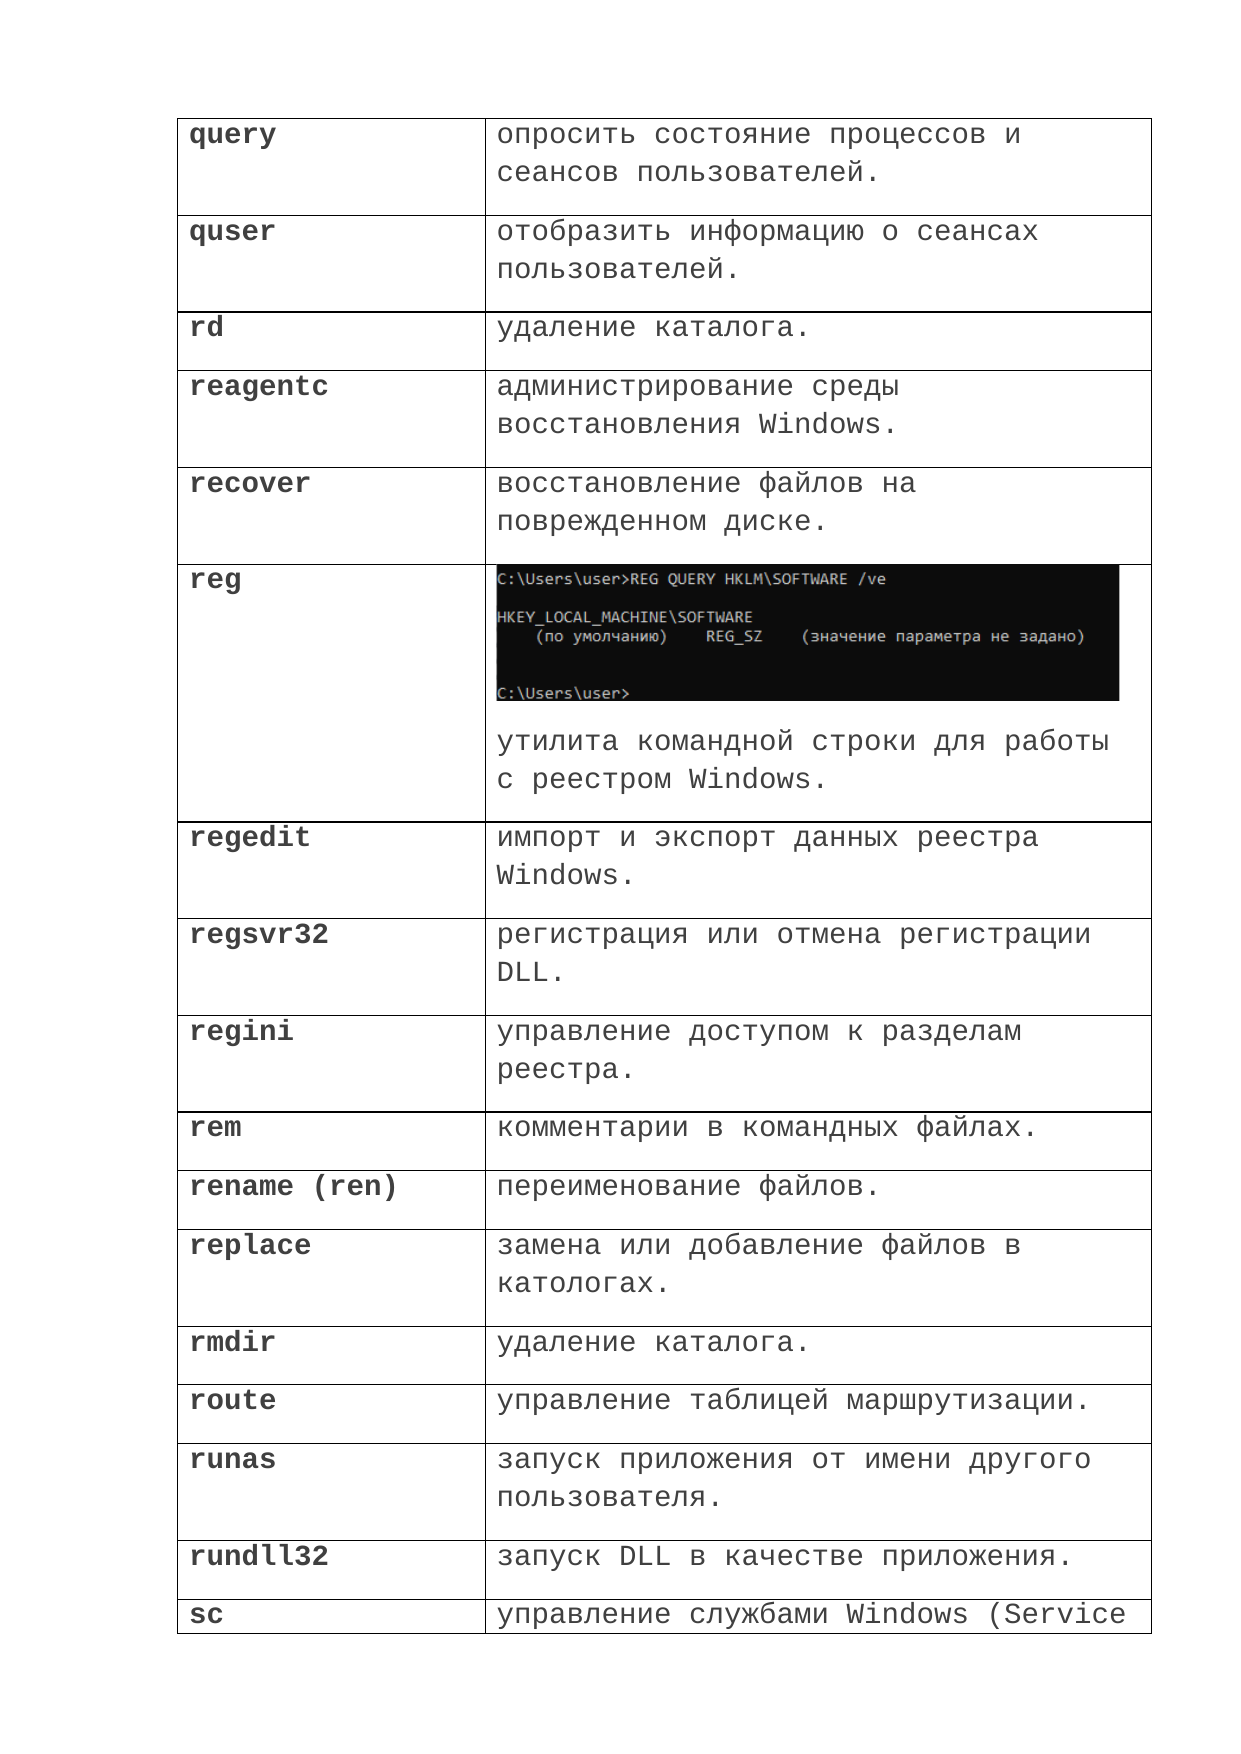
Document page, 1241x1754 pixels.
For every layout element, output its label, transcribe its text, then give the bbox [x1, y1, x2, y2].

table_cell администрирование среды восстановления Windows. [486, 371, 1151, 467]
table_cell удаление каталога. [486, 313, 1151, 370]
table_cell rem [178, 1113, 485, 1170]
table_cell переименование файлов. [486, 1171, 1151, 1229]
table_cell route [178, 1385, 485, 1443]
table_cell regsvr32 [178, 919, 485, 1015]
table_cell управление таблицей маршрутизации. [486, 1385, 1151, 1443]
table_cell recover [178, 468, 485, 563]
table_cell управление доступом к разделам реестра. [486, 1016, 1151, 1111]
table_cell rmdir [178, 1327, 485, 1384]
table_cell удаление каталога. [486, 1327, 1151, 1384]
table_cell regedit [178, 823, 485, 918]
table_cell query [178, 119, 485, 215]
table_cell отобразить информацию о сеансах пользователей. [486, 216, 1151, 311]
table_cell запуск DLL в качестве приложения. [486, 1541, 1151, 1598]
table_cell replace [178, 1230, 485, 1326]
table_cell утилита командной строки для работы с реестром Windows. [486, 565, 1151, 821]
table_cell опросить состояние процессов и сеансов пользователей. [486, 119, 1151, 215]
table_cell rd [178, 313, 485, 370]
table_cell regini [178, 1016, 485, 1111]
table_cell запуск приложения от имени другого пользователя. [486, 1444, 1151, 1540]
picture [496, 564, 1120, 701]
table_cell замена или добавление файлов в катологах. [486, 1230, 1151, 1326]
table_cell sc [178, 1600, 485, 1633]
table_cell rundll32 [178, 1541, 485, 1598]
table_cell rename (ren) [178, 1171, 485, 1229]
table_cell runas [178, 1444, 485, 1540]
table_cell регистрация или отмена регистрации DLL. [486, 919, 1151, 1015]
table_cell восстановление файлов на поврежденном диске. [486, 468, 1151, 563]
table_cell reagentc [178, 371, 485, 467]
table_cell reg [178, 565, 485, 821]
table_cell импорт и экспорт данных реестра Windows. [486, 823, 1151, 918]
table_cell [486, 1600, 1151, 1633]
table_cell quser [178, 216, 485, 311]
table_cell комментарии в командных файлах. [486, 1113, 1151, 1170]
